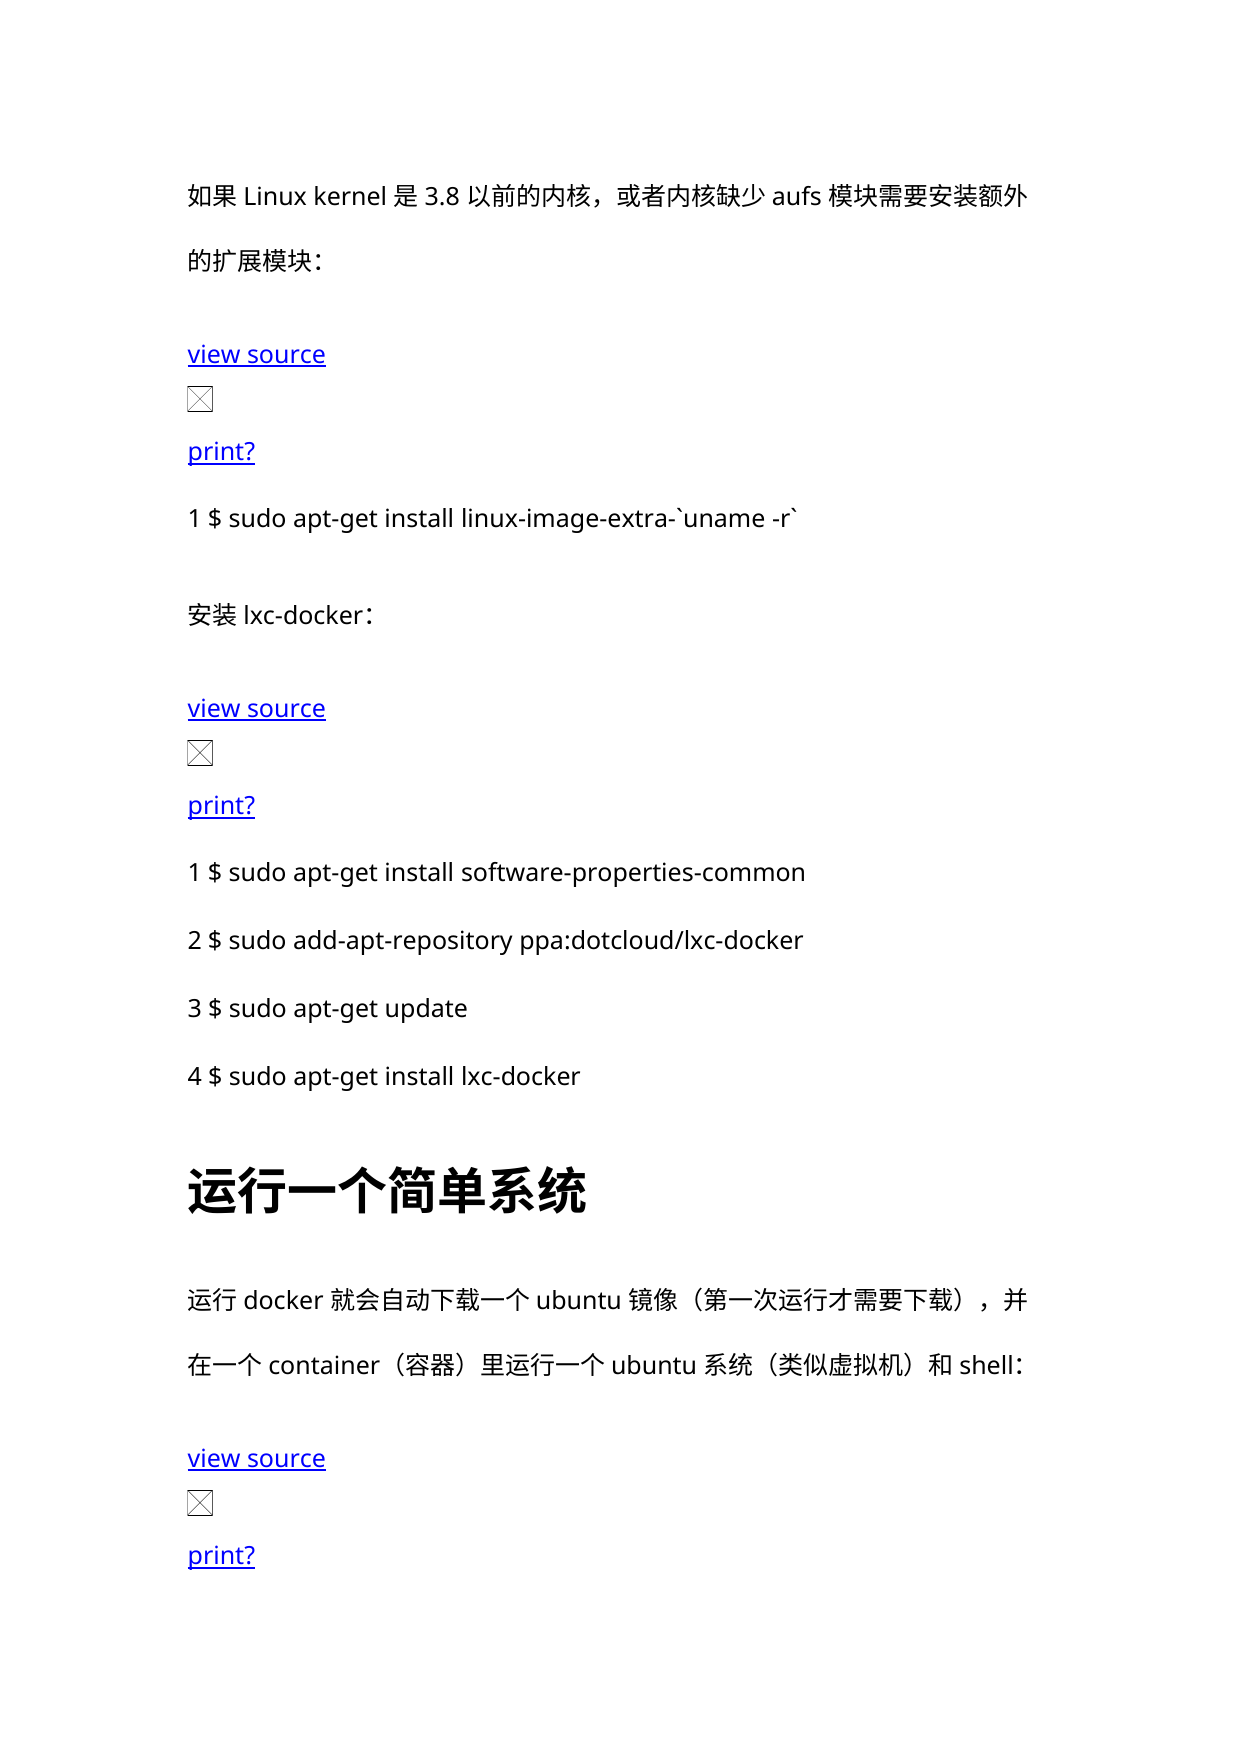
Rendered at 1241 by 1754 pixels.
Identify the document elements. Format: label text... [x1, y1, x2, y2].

text view source [187, 675, 1053, 740]
text 运行 docker 就会自动下载一个 ubuntu 镜像（第一次运行才需要下载），并在一个 container（容器）里运行一个 ubuntu 系统（类似虚拟机）和 shell： [187, 1266, 1053, 1396]
table_cell 2 [186, 906, 206, 974]
text print? [187, 419, 1053, 484]
text view source [187, 321, 1053, 386]
text view source [187, 1425, 1053, 1490]
table_header 1 [186, 838, 206, 906]
table_cell $ sudo apt-get install lxc-docker [206, 1042, 627, 1110]
text 如果 Linux kernel 是 3.8 以前的内核，或者内核缺少 aufs 模块需要安装额外的扩展模块： [187, 162, 1053, 292]
table_cell 4 [186, 1042, 206, 1110]
text print? [187, 773, 1053, 838]
text print? [187, 1523, 1053, 1588]
table_header $ sudo apt-get update [206, 974, 622, 1042]
table_header $ sudo apt-get install linux-image-extra-`uname -r` [206, 484, 852, 552]
table_cell $ sudo add-apt-repository ppa:dotcloud/lxc-docker [206, 906, 827, 974]
text 运行一个简单系统 [187, 1139, 1053, 1237]
table_header 3 [186, 974, 206, 1042]
text 安装 lxc-docker： [187, 581, 1053, 646]
table_header 1 [186, 484, 206, 552]
table_header $ sudo apt-get install software-properties-common [206, 838, 827, 906]
